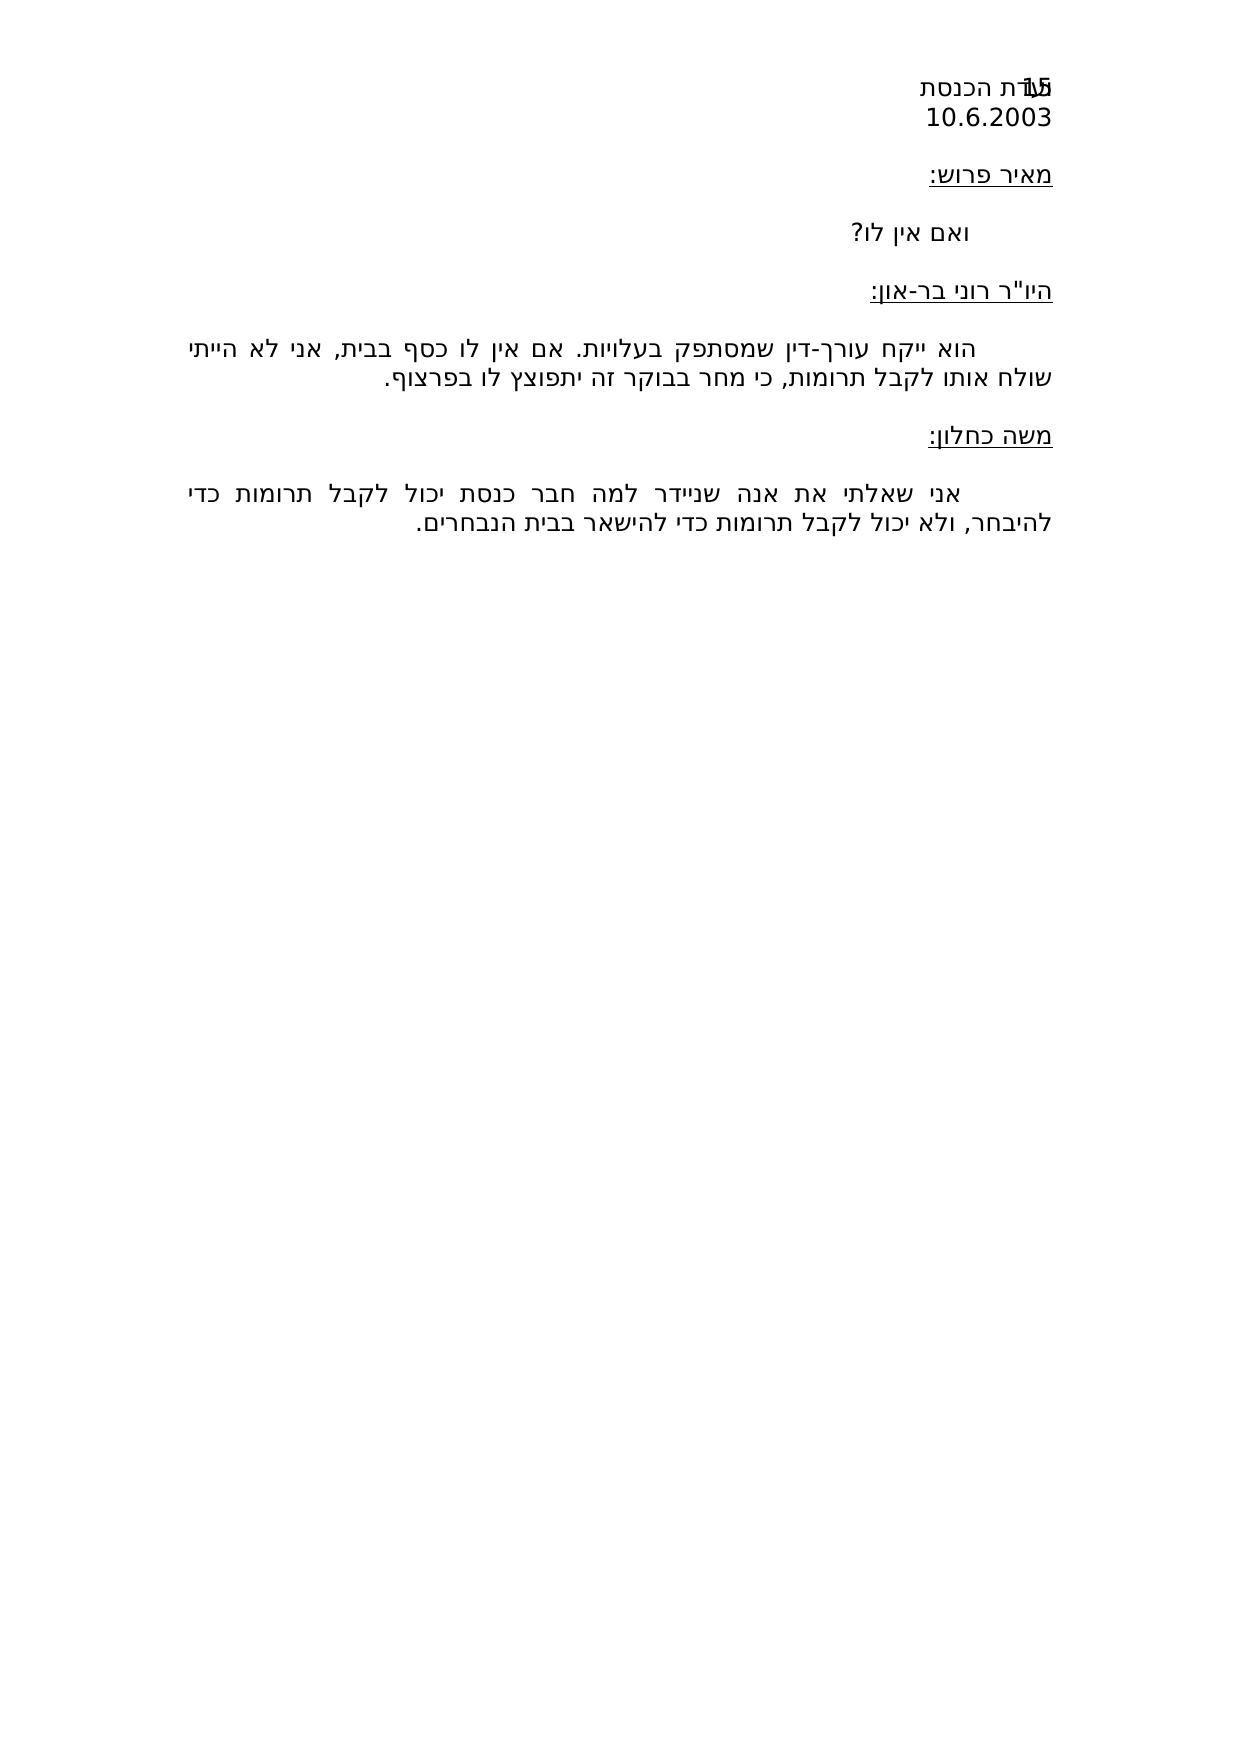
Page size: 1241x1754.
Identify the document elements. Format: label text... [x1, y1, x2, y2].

text ואם אין לו? [187, 218, 1053, 248]
text הוא ייקח עורך-דין שמסתפק בעלויות. אם אין לו כסף בבית, אני לא הייתי שולח אותו לקבל תרומות, כי מחר בבוקר זה יתפוצץ לו בפרצוף. [187, 334, 1053, 393]
text אני שאלתי את אנה שניידר למה חבר כנסת יכול לקבל תרומות כדי להיבחר, ולא יכול לקבל תרומות כדי להישאר בבית הנבחרים. [187, 479, 1053, 538]
text משה כחלון: [187, 421, 1053, 451]
text היו"ר רוני בר-און: [187, 276, 1053, 306]
text מאיר פרוש: [187, 161, 1053, 190]
